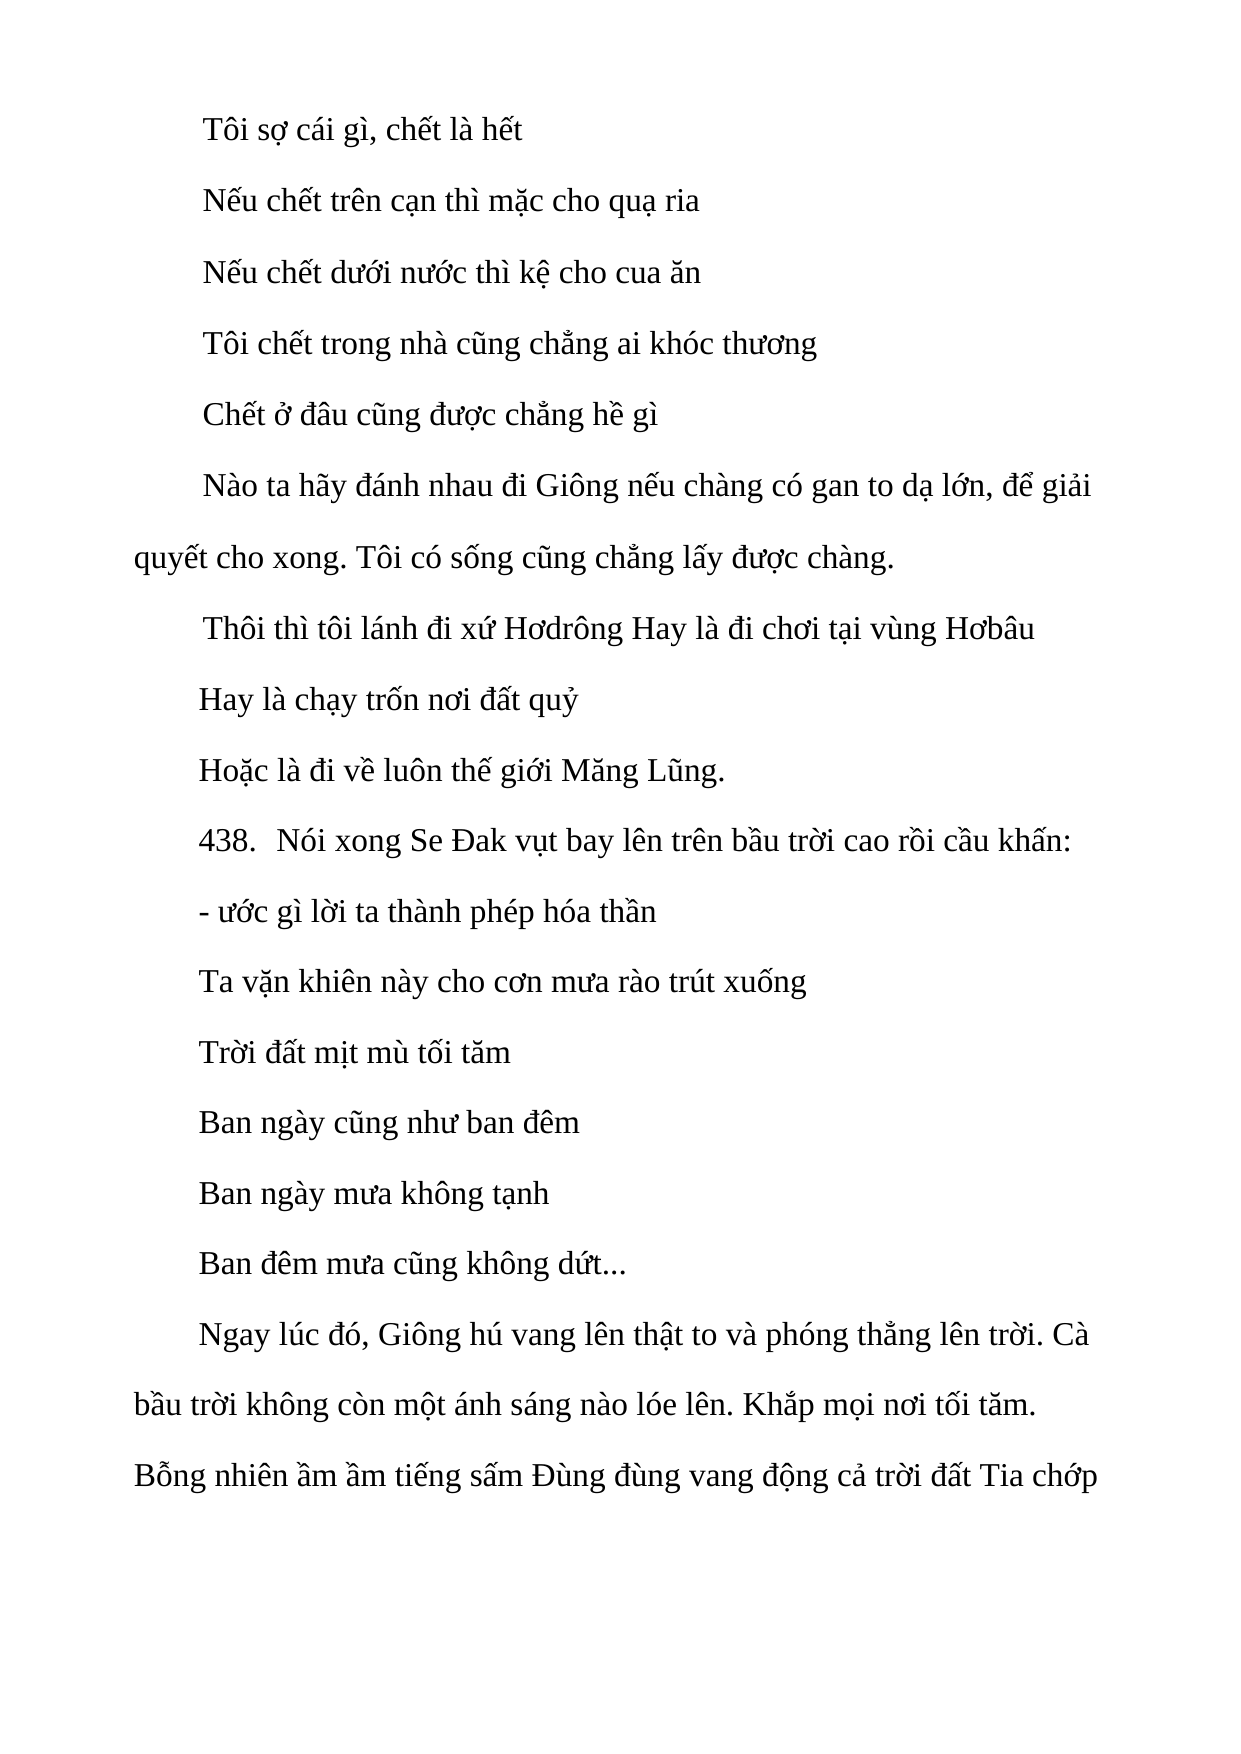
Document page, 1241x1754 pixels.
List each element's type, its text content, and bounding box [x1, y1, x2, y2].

text Trời đất mịt mù tối tăm [198, 1032, 1101, 1070]
list Nói xong Se Đak vụt bay lên trên bầu trời cao rồi cầu khấn: [198, 821, 1101, 859]
text Thôi thì tôi lánh đi xứ Hơdrông Hay là đi chơi tại vùng Hơbâu [202, 608, 1101, 647]
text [134, 1314, 1101, 1493]
text Hay là chạy trốn nơi đất quỷ [198, 679, 1101, 718]
text Ban đêm mưa cũng không dứt... [198, 1244, 1101, 1282]
text Tôi sợ cái gì, chết là hết [202, 109, 1101, 148]
text Nếu chết trên cạn thì mặc cho quạ ria [202, 181, 1101, 219]
text Nào ta hãy đánh nhau đi Giông nếu chàng có gan to dạ lớn, để giải quyết cho xong. Tôi có sống cũng chẳng lấy được chàng. [134, 466, 1101, 575]
text Ban ngày cũng như ban đêm [198, 1103, 1101, 1141]
text Nếu chết dưới nước thì kệ cho cua ăn [202, 252, 1101, 290]
text Chết ở đâu cũng được chẳng hề gì [202, 394, 1101, 433]
text Tôi chết trong nhà cũng chẳng ai khóc thương [202, 323, 1101, 362]
text Ta vặn khiên này cho cơn mưa rào trút xuống [198, 962, 1101, 1000]
text Ban ngày mưa không tạnh [198, 1173, 1101, 1211]
text - ước gì lời ta thành phép hóa thần [198, 891, 1101, 929]
text Hoặc là đi về luôn thế giới Măng Lũng. [198, 750, 1101, 788]
